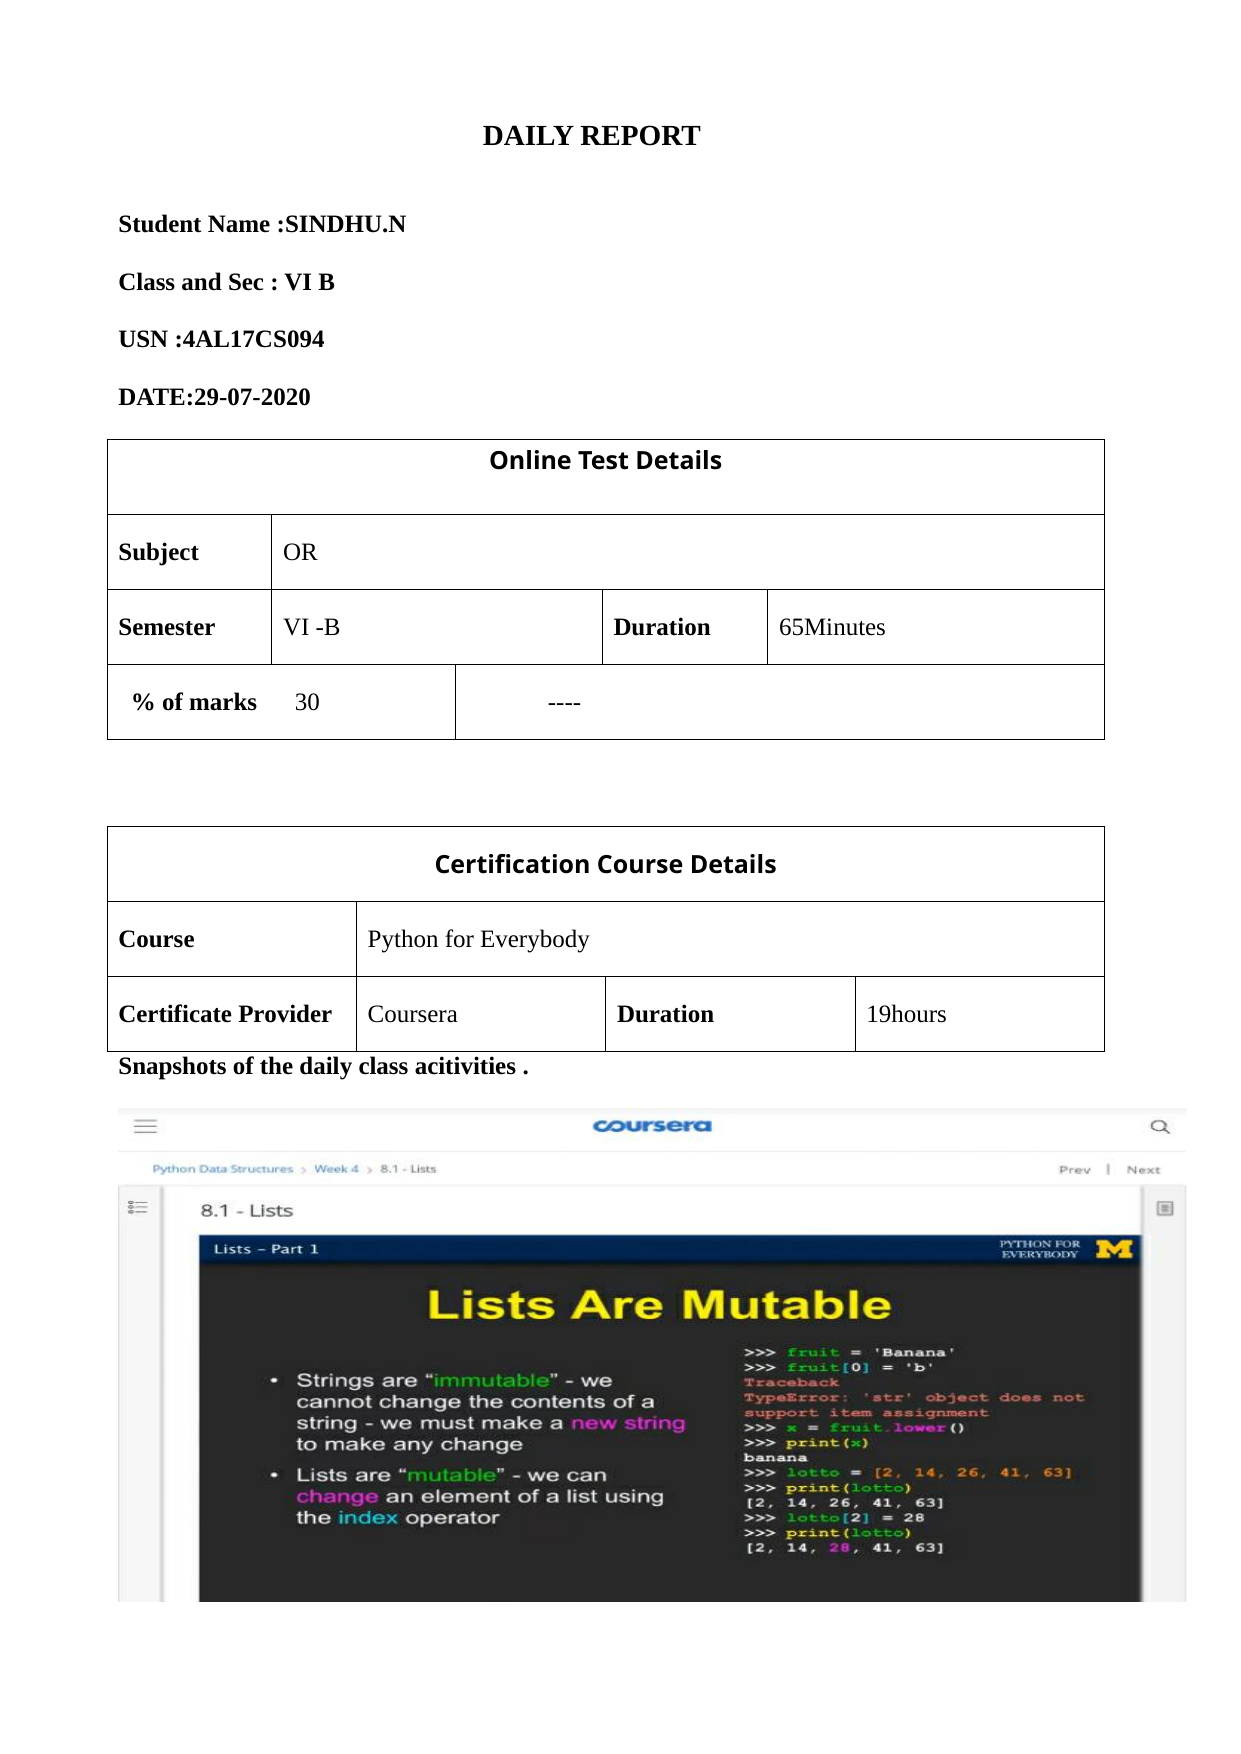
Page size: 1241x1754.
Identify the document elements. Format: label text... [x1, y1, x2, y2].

text Snapshots of the daily class acitivities . [118, 1051, 1122, 1080]
table_cell Duration [603, 590, 767, 664]
picture [118, 1108, 1187, 1602]
table_cell 19hours [856, 977, 1104, 1051]
table_header Certification Course Details [108, 827, 1104, 901]
table_cell Duration [606, 977, 855, 1051]
table_cell Subject [108, 515, 271, 589]
text USN :4AL17CS094 [118, 324, 1122, 353]
table_cell Python for Everybody [357, 902, 1104, 976]
table_cell Certificate Provider [108, 977, 356, 1051]
table_cell Coursera [357, 977, 605, 1051]
table_cell VI -B [272, 590, 602, 664]
table_cell Course [108, 902, 356, 976]
text Student Name :SINDHU.N [118, 209, 1122, 238]
table_cell 65Minutes [768, 590, 1104, 664]
table_cell % of marks 30 [108, 665, 455, 739]
text Class and Sec : VI B [118, 267, 1122, 295]
table_header Online Test Details [108, 440, 1104, 514]
text DATE:29-07-2020 [118, 382, 1122, 410]
table_cell OR [272, 515, 1104, 589]
text DAILY REPORT [410, 118, 1122, 152]
table_cell ---- [456, 665, 1104, 739]
table_cell Semester [108, 590, 271, 664]
